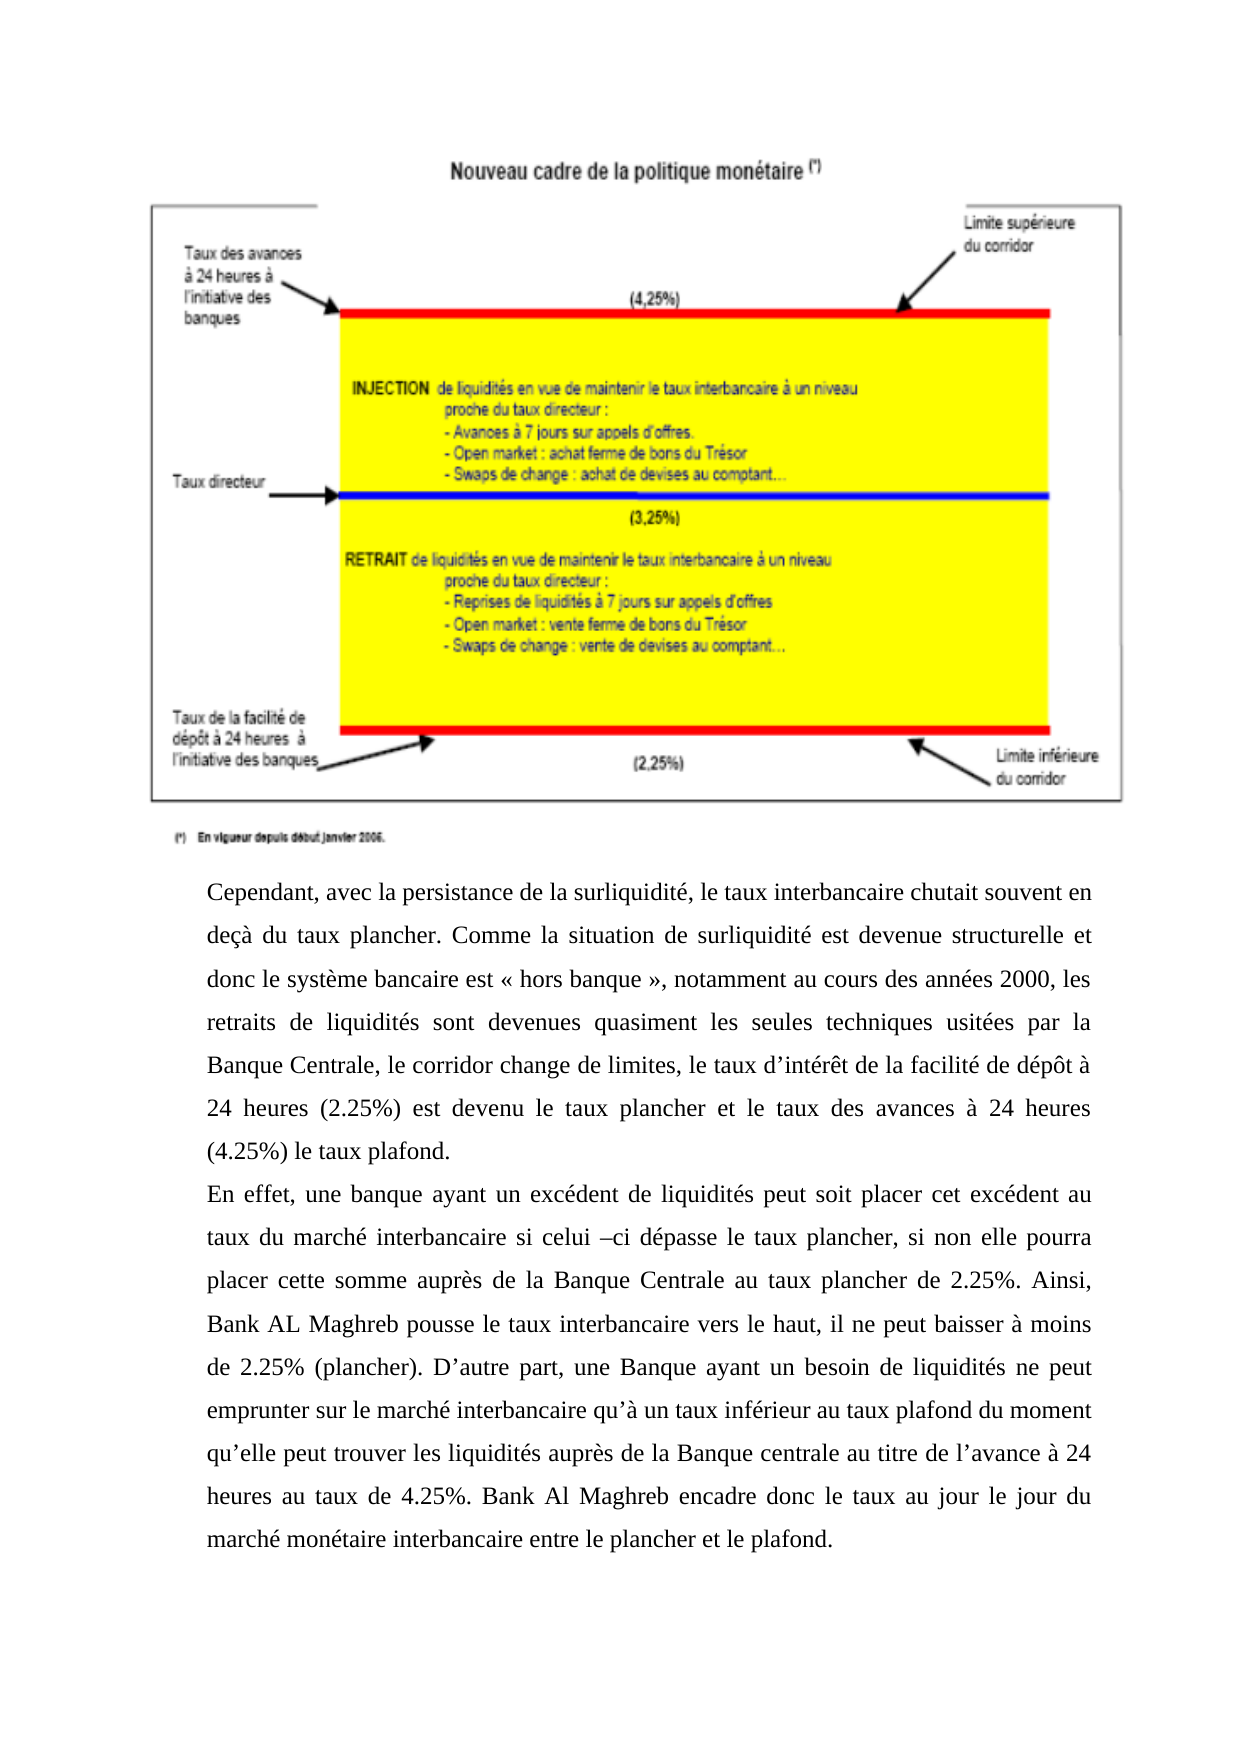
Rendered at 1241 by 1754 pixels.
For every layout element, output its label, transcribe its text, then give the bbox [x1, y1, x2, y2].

text Cependant, avec la persistance de la surliquidité, le taux interbancaire chutait souvent en deçà du taux plancher. Comme la situation de surliquidité est devenue structurelle et donc le système bancaire est « hors banque », notamment au cours des années 2000, les retraits de liquidités sont devenues quasiment les seules techniques usitées par la Banque Centrale, le corridor change de limites, le taux d’intérêt de la facilité de dépôt à 24 heures (2.25%) est devenu le taux plancher et le taux des avances à 24 heures (4.25%) le taux plafond. [207, 877, 1093, 1165]
text En effet, une banque ayant un excédent de liquidités peut soit placer cet excédent au taux du marché interbancaire si celui –ci dépasse le taux plancher, si non elle pourra placer cette somme auprès de la Banque Centrale au taux plancher de 2.25%. Ainsi, Bank AL Maghreb pousse le taux interbancaire vers le haut, il ne peut baisser à moins de 2.25% (plancher). D’autre part, une Banque ayant un besoin de liquidités ne peut emprunter sur le marché interbancaire qu’à un taux inférieur au taux plafond du moment qu’elle peut trouver les liquidités auprès de la Banque centrale au titre de l’avance à 24 heures au taux de 4.25%. Bank Al Maghreb encadre donc le taux au jour le jour du marché monétaire interbancaire entre le plancher et le plafond. [207, 1179, 1093, 1553]
picture [58, 147, 1201, 864]
